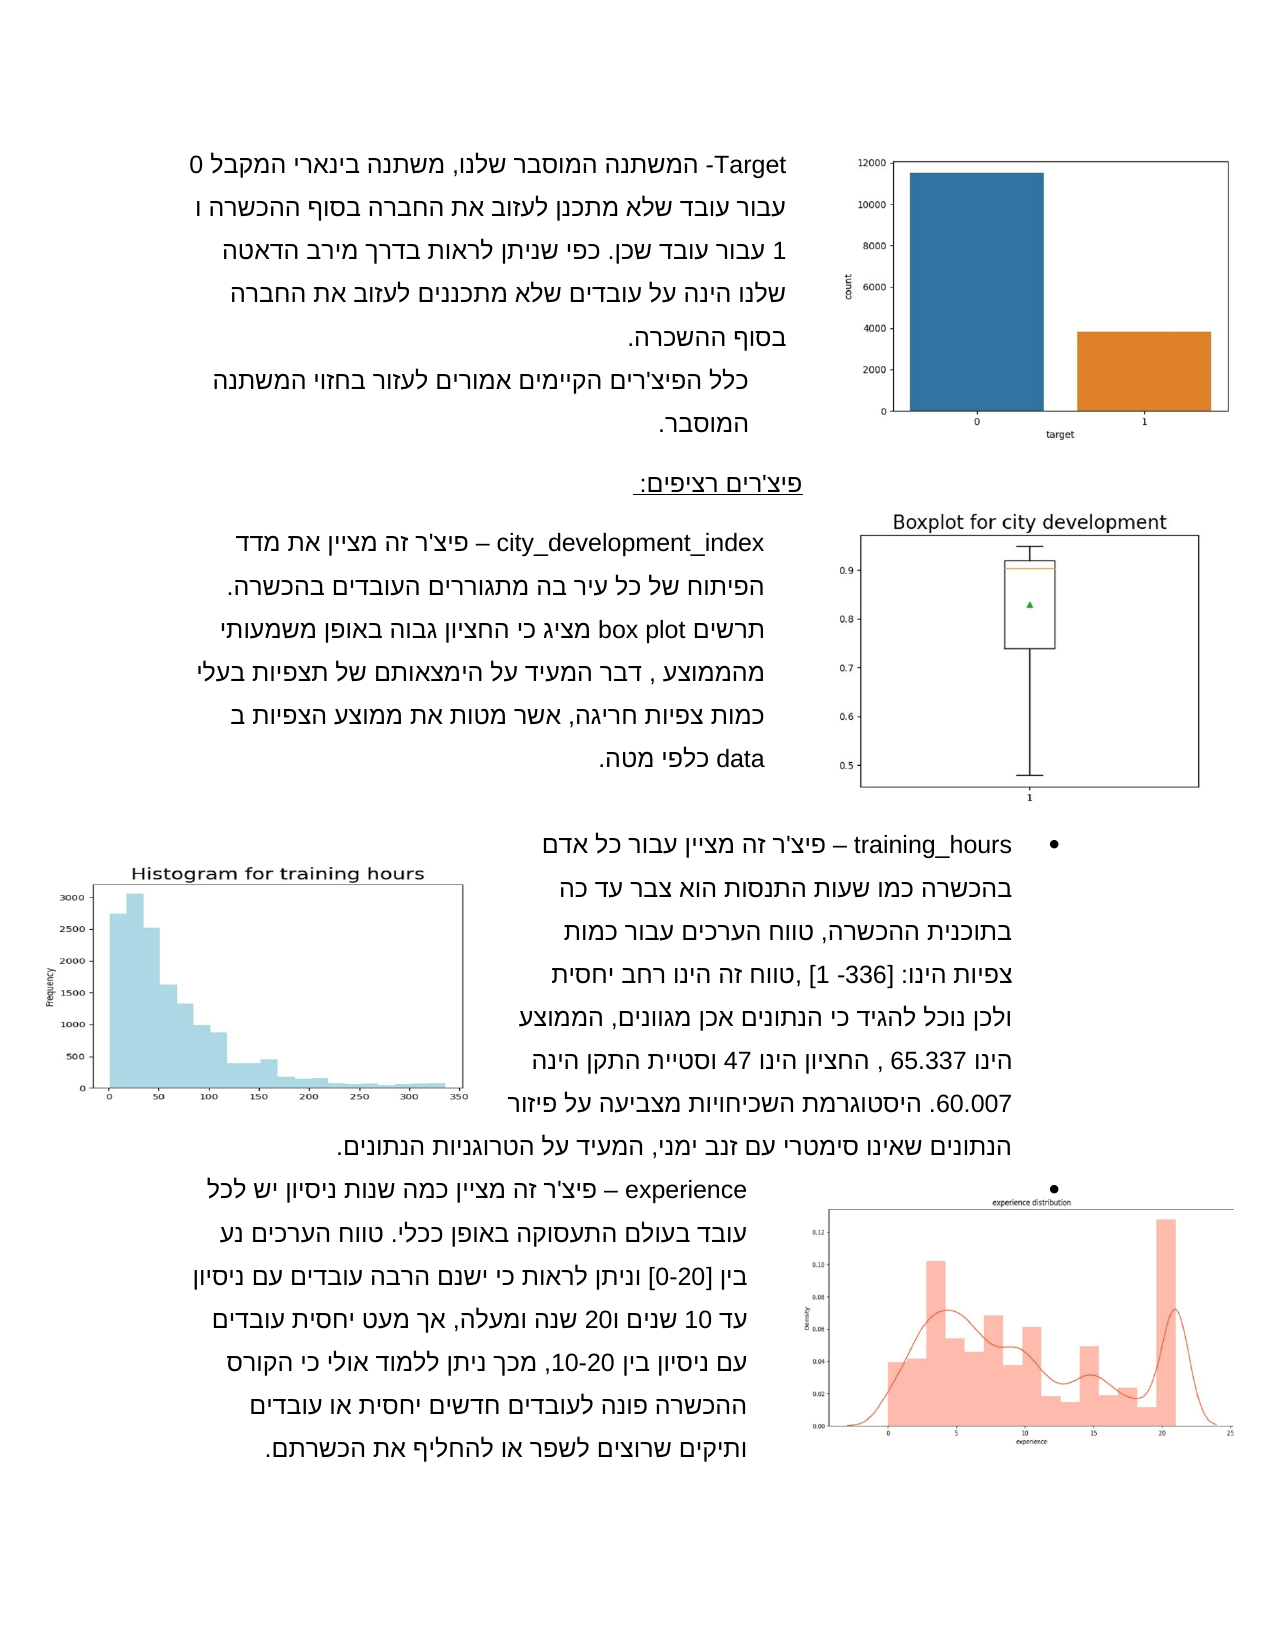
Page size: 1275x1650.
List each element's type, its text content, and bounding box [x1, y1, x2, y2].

picture [802, 1194, 1234, 1444]
text פיצ'רים רציפים: [187, 469, 1087, 497]
list Target- המשתנה המוסבר שלנו, משתנה בינארי המקבל 0 עבור עובד שלא מתכנן לעזוב את החברה בסוף ההכשרה ו1 עבור עובד שכן. כפי שניתן לראות בדרך מירב הדאטה שלנו הינה על עובדים שלא מתכננים לעזוב את החברה בסוף ההשכרה. [187, 150, 1050, 351]
picture [821, 493, 1239, 816]
list experience – פיצ'ר זה מציין כמה שנות ניסיון יש לכל עובד בעולם התעסוקה באופן ככלי. טווח הערכים נע בין [0-20] וניתן לראות כי ישנם הרבה עובדים עם ניסיון עד 10 שנים ו20 שנה ומעלה, אך מעט יחסית עובדים עם ניסיון בין 10-20, מכך ניתן ללמוד אולי כי הקורס ההכשרה פונה לעובדים חדשים יחסית או עובדים ותיקים שרוצים לשפר או להחליף את הכשרתם. [187, 1176, 1050, 1463]
list training_hours – פיצ'ר זה מציין עבור כל אדם בהכשרה כמו שעות התנסות הוא צבר עד כה בתוכנית ההכשרה, טווח הערכים עבור כמות צפיות הינו: [336- 1] ,טווח זה הינו רחב יחסית ולכן נוכל להגיד כי הנתונים אכן מגוונים, הממוצע הינו 65.337 , החציון הינו 47 וסטיית התקן הינה 60.007. היסטוגרמת השכיחויות מצביעה על פיזור הנתונים שאינו סימטרי עם זנב ימני, המעיד על הטרוגניות הנתונים. [187, 830, 1050, 1161]
picture [18, 849, 487, 1112]
list city_development_index – פיצ'ר זה מציין את מדד הפיתוח של כל עיר בה מתגוררים העובדים בהכשרה. תרשים box plot מציג כי החציון גבוה באופן משמעותי מהממוצע , דבר המעיד על הימצאותם של תצפיות בעלי כמות צפיות חריגה, אשר מטות את ממוצע הצפיות בdata כלפי מטה. [187, 528, 821, 773]
picture [841, 151, 1229, 439]
list כלל הפיצ'רים הקיימים אמורים לעזור בחזוי המשתנה המוסבר. [187, 366, 841, 438]
